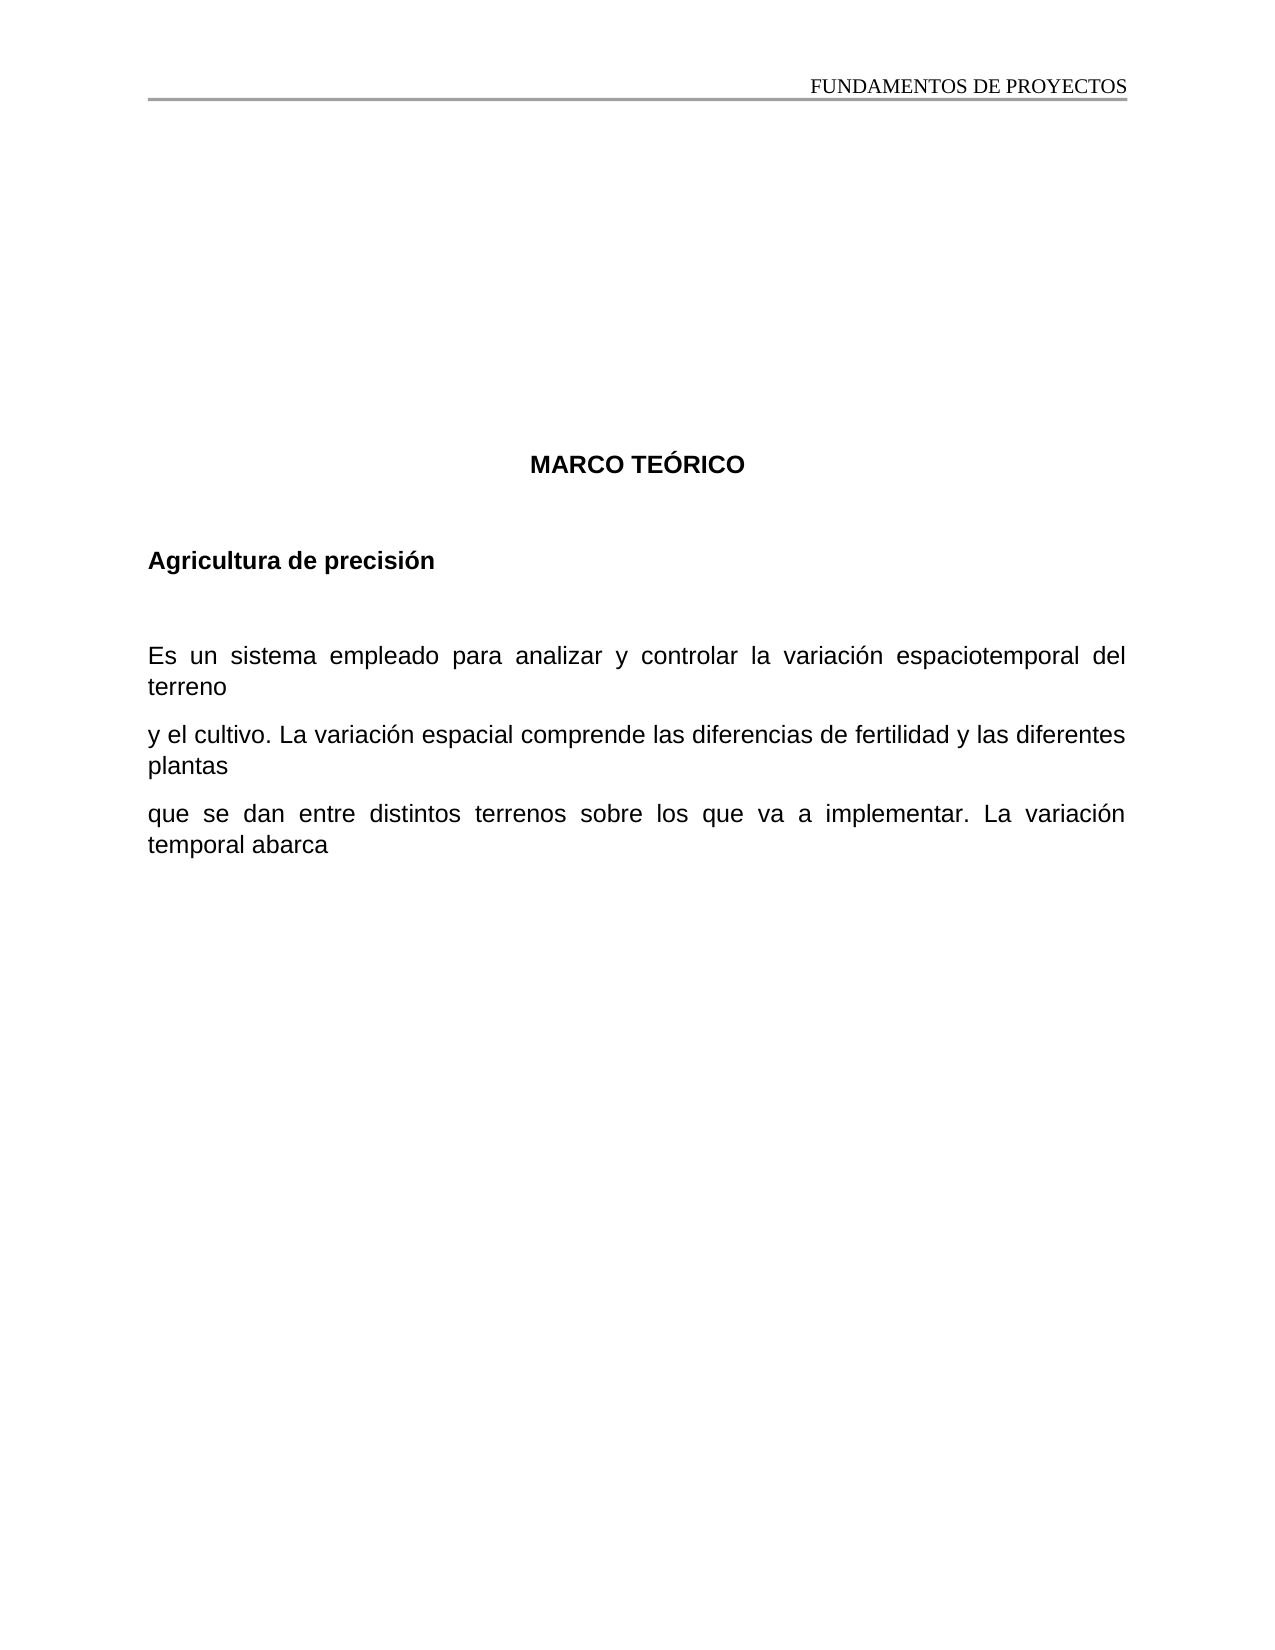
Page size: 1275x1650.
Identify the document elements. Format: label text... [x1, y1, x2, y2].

text MARCO TEÓRICO [148, 450, 1127, 479]
text y el cultivo. La variación espacial comprende las diferencias de fertilidad y las diferentes plantas [148, 720, 1127, 780]
text Es un sistema empleado para analizar y controlar la variación espaciotemporal del terreno [148, 641, 1127, 701]
text Agricultura de precisión [148, 546, 1127, 574]
text que se dan entre distintos terrenos sobre los que va a implementar. La variación temporal abarca [148, 799, 1127, 858]
